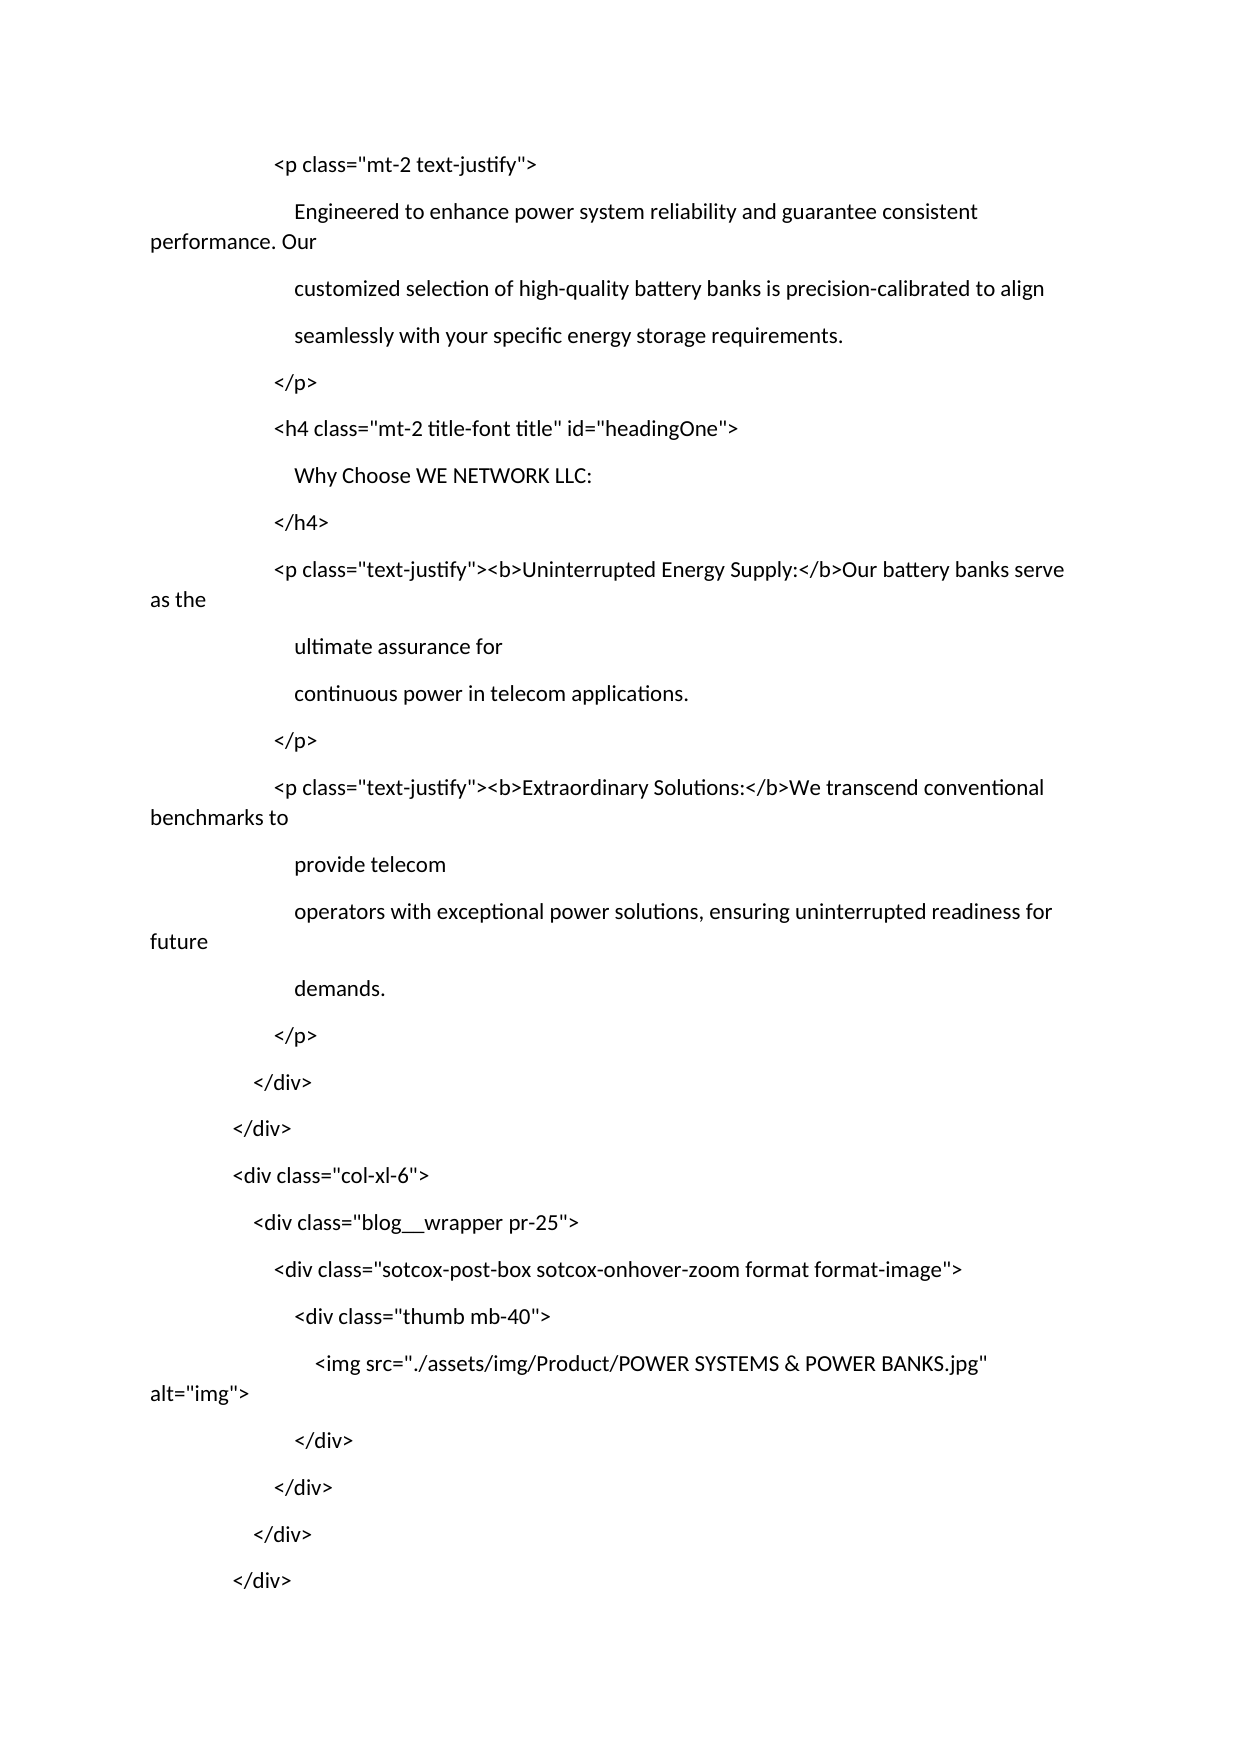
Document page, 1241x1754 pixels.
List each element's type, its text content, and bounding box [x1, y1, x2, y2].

text </div> [150, 1520, 1090, 1548]
text </div> [150, 1473, 1090, 1501]
text </p> [150, 1021, 1090, 1049]
text seamlessly with your specific energy storage requirements. [150, 321, 1090, 349]
text </div> [150, 1567, 1090, 1595]
text <div class="blog__wrapper pr-25"> [150, 1208, 1090, 1236]
text </h4> [150, 508, 1090, 536]
text </div> [150, 1426, 1090, 1454]
text continuous power in telecom applications. [150, 679, 1090, 707]
text <img src="./assets/img/Product/POWER SYSTEMS & POWER BANKS.jpg" alt="img"> [150, 1349, 1090, 1407]
text <h4 class="mt-2 title-font title" id="headingOne"> [150, 414, 1090, 443]
text Why Choose WE NETWORK LLC: [150, 461, 1090, 489]
text <p class="mt-2 text-justify"> [150, 150, 1090, 178]
text <p class="text-justify"><b>Uninterrupted Energy Supply:</b>Our battery banks serve as the [150, 555, 1090, 613]
text Engineered to enhance power system reliability and guarantee consistent performance. Our [150, 197, 1090, 255]
text <div class="sotcox-post-box sotcox-onhover-zoom format format-image"> [150, 1255, 1090, 1283]
text demands. [150, 974, 1090, 1002]
text customized selection of high-quality battery banks is precision-calibrated to align [150, 274, 1090, 302]
text </p> [150, 726, 1090, 754]
text </div> [150, 1114, 1090, 1143]
text <div class="thumb mb-40"> [150, 1302, 1090, 1330]
text <p class="text-justify"><b>Extraordinary Solutions:</b>We transcend conventional benchmarks to [150, 773, 1090, 831]
text provide telecom [150, 850, 1090, 878]
text operators with exceptional power solutions, ensuring uninterrupted readiness for future [150, 897, 1090, 955]
text <div class="col-xl-6"> [150, 1161, 1090, 1189]
text ultimate assurance for [150, 632, 1090, 660]
text </p> [150, 368, 1090, 396]
text </div> [150, 1068, 1090, 1096]
